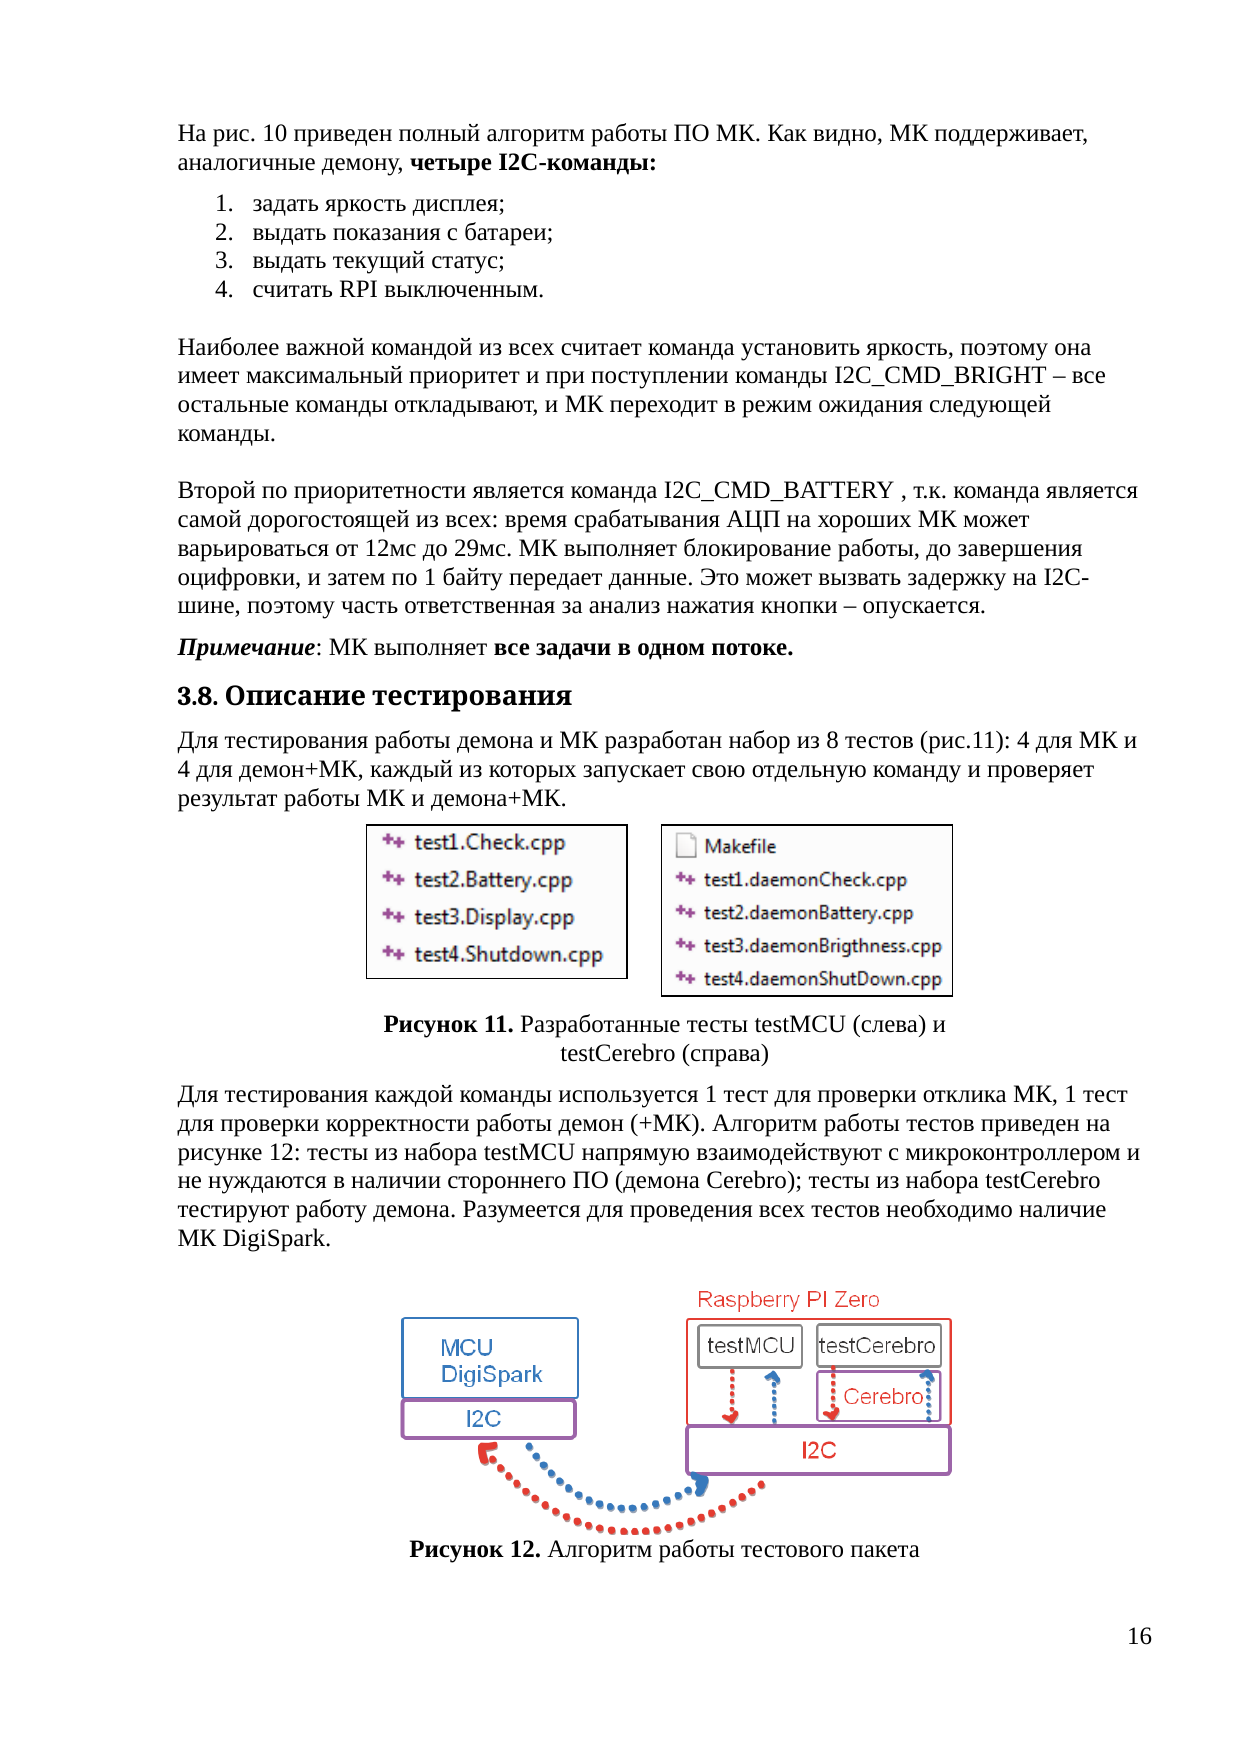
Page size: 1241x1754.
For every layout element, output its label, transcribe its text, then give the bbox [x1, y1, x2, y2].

text На рис. 10 приведен полный алгоритм работы ПО МК. Как видно, МК поддерживает, аналогичные демону, четыре I2C-команды: [177, 118, 1152, 176]
text Наиболее важной командой из всех считает команда установить яркость, поэтому она имеет максимальный приоритет и при поступлении команды I2C_CMD_BRIGHT – все остальные команды откладывают, и МК переходит в режим ожидания следующей команды. [177, 332, 1152, 447]
list выдать показания с батареи; [215, 217, 1152, 246]
list выдать текущий статус; [215, 246, 1152, 274]
table_cell Рисунок 11. Разработанные тесты testMCU (слева) и testCerebro (справа) [354, 1009, 974, 1079]
text Второй по приоритетности является команда I2C_CMD_BATTERY , т.к. команда является самой дорогостоящей из всех: время срабатывания АЦП на хороших МК может варьироваться от 12мс до 29мс. МК выполняет блокирование работы, до завершения оцифровки, и затем по 1 байту передает данные. Это может вызвать задержку на I2C-шине, поэтому часть ответственная за анализ нажатия кнопки – опускается. [177, 476, 1152, 619]
picture [662, 826, 952, 995]
table_header [650, 824, 974, 1009]
text Для тестирования каждой команды используется 1 тест для проверки отклика МК, 1 тест для проверки корректности работы демон (+МК). Алгоритм работы тестов приведен на рисунке 12: тесты из набора testMCU напрямую взаимодействуют с микроконтроллером и не нуждаются в наличии стороннего ПО (демона Cerebro); тесты из набора testCerebro тестируют работу демона. Разумеется для проведения всех тестов необходимо наличие МК DigiSpark. [177, 1079, 1152, 1252]
subtitle 3.8. Описание тестирования [177, 681, 1152, 713]
picture [367, 826, 626, 978]
text Рисунок 12. Алгоритм работы тестового пакета [177, 1534, 1152, 1563]
list задать яркость дисплея; [215, 188, 1152, 217]
table_header [354, 824, 649, 1009]
text Для тестирования работы демона и МК разработан набор из 8 тестов (рис.11): 4 для МК и 4 для демон+МК, каждый из которых запускает свою отдельную команду и проверяет результат работы МК и демона+МК. [177, 725, 1152, 811]
list считать RPI выключенным. [215, 274, 1152, 303]
picture [375, 1280, 954, 1535]
text Примечание: МК выполняет все задачи в одном потоке. [177, 632, 1152, 661]
